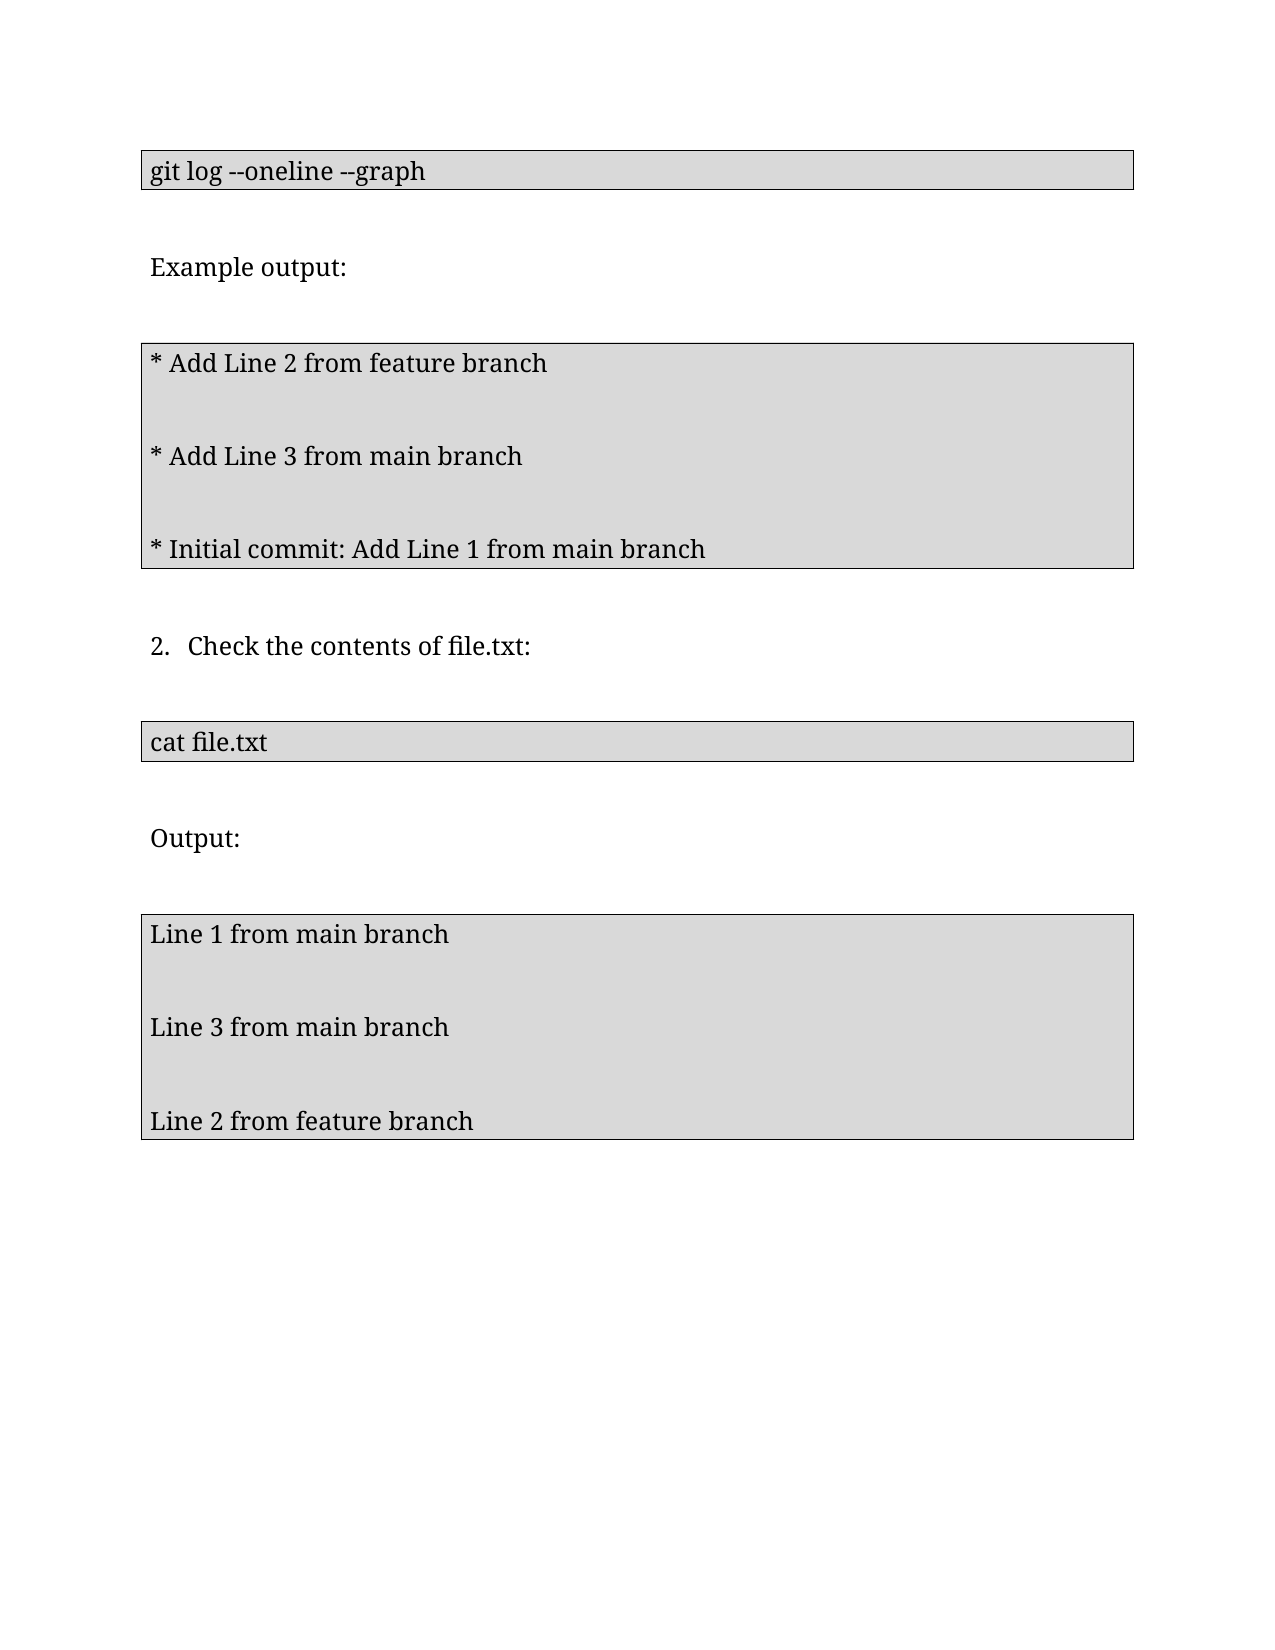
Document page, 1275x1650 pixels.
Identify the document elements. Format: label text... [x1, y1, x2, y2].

text * Initial commit: Add Line 1 from main branch [142, 529, 1133, 568]
text Output: [150, 821, 1125, 855]
text Line 1 from main branch [142, 915, 1133, 951]
text * Add Line 3 from main branch [142, 436, 1133, 473]
text Line 3 from main branch [142, 1007, 1133, 1044]
text Example output: [150, 249, 1125, 283]
text cat file.txt [142, 722, 1133, 761]
text Line 2 from feature branch [142, 1100, 1133, 1139]
list Check the contents of file.txt: [150, 628, 1125, 662]
text git log --oneline --graph [142, 151, 1133, 189]
text * Add Line 2 from feature branch [142, 344, 1133, 380]
